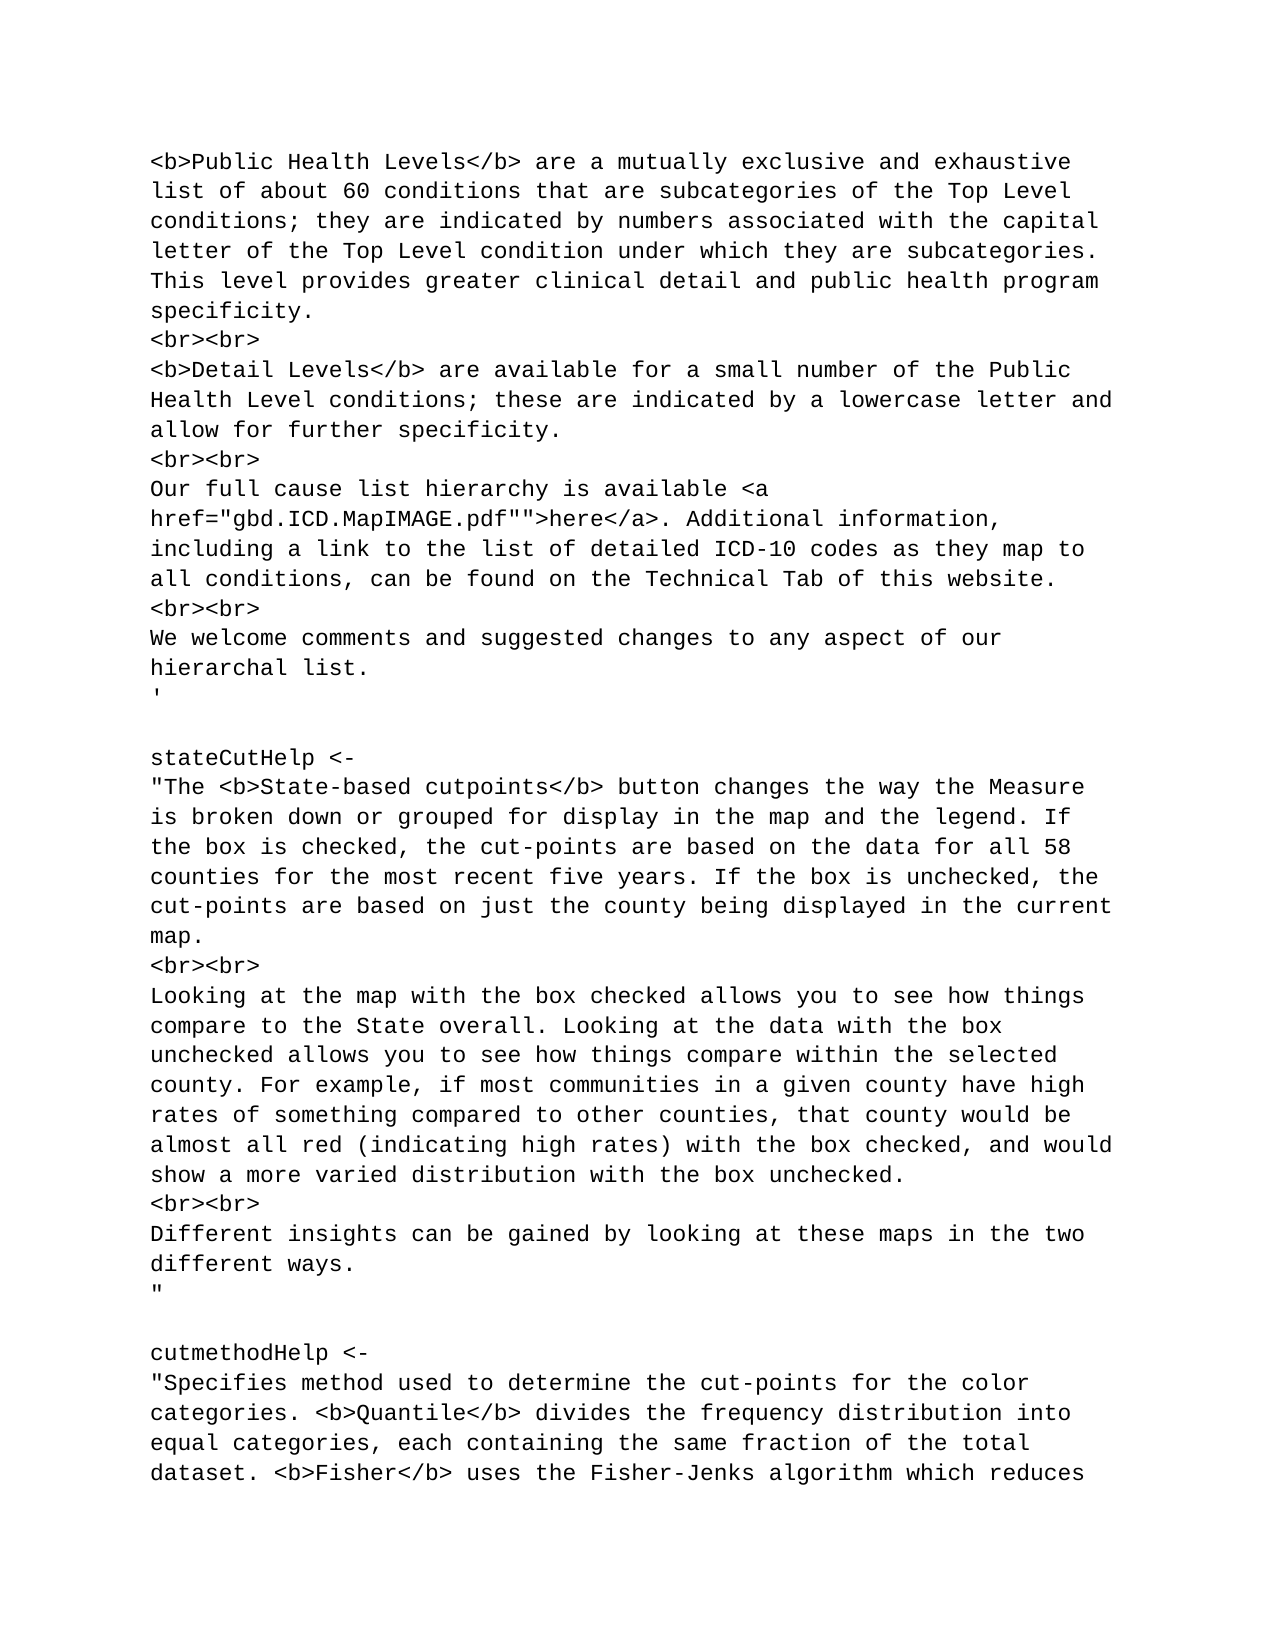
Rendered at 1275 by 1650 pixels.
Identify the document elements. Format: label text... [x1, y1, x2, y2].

text <br><br> [150, 597, 1125, 623]
text <br><br> [150, 1193, 1125, 1219]
text Different insights can be gained by looking at these maps in the two different ways. [150, 1222, 1125, 1278]
text <br><br> [150, 954, 1125, 980]
text Looking at the map with the box checked allows you to see how things compare to the State overall. Looking at the data with the box unchecked allows you to see how things compare within the selected county. For example, if most communities in a given county have high rates of something compared to other counties, that county would be almost all red (indicating high rates) with the box checked, and would show a more varied distribution with the box unchecked. [150, 984, 1125, 1189]
text <br><br> [150, 448, 1125, 474]
text Our full cause list hierarchy is available <a href="gbd.ICD.MapIMAGE.pdf"">here</a>. Additional information, including a link to the list of detailed ICD-10 codes as they map to all conditions, can be found on the Technical Tab of this website. [150, 478, 1125, 593]
text "The <b>State-based cutpoints</b> button changes the way the Measure is broken down or grouped for display in the map and the legend. If the box is checked, the cut-points are based on the data for all 58 counties for the most recent five years. If the box is unchecked, the cut-points are based on just the county being displayed in the current map. [150, 776, 1125, 951]
text <b>Detail Levels</b> are available for a small number of the Public Health Level conditions; these are indicated by a lowercase letter and allow for further specificity. [150, 358, 1125, 444]
text <b>Public Health Levels</b> are a mutually exclusive and exhaustive list of about 60 conditions that are subcategories of the Top Level conditions; they are indicated by numbers associated with the capital letter of the Top Level condition under which they are subcategories. This level provides greater clinical detail and public health program specificity. [150, 150, 1125, 325]
text stateCutHelp <- [150, 746, 1125, 772]
text We welcome comments and suggested changes to any aspect of our hierarchal list. [150, 627, 1125, 682]
text ' [150, 686, 1125, 712]
text <br><br> [150, 329, 1125, 355]
text cutmethodHelp <- [150, 1342, 1125, 1368]
text " [150, 1282, 1125, 1308]
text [150, 1371, 1125, 1487]
